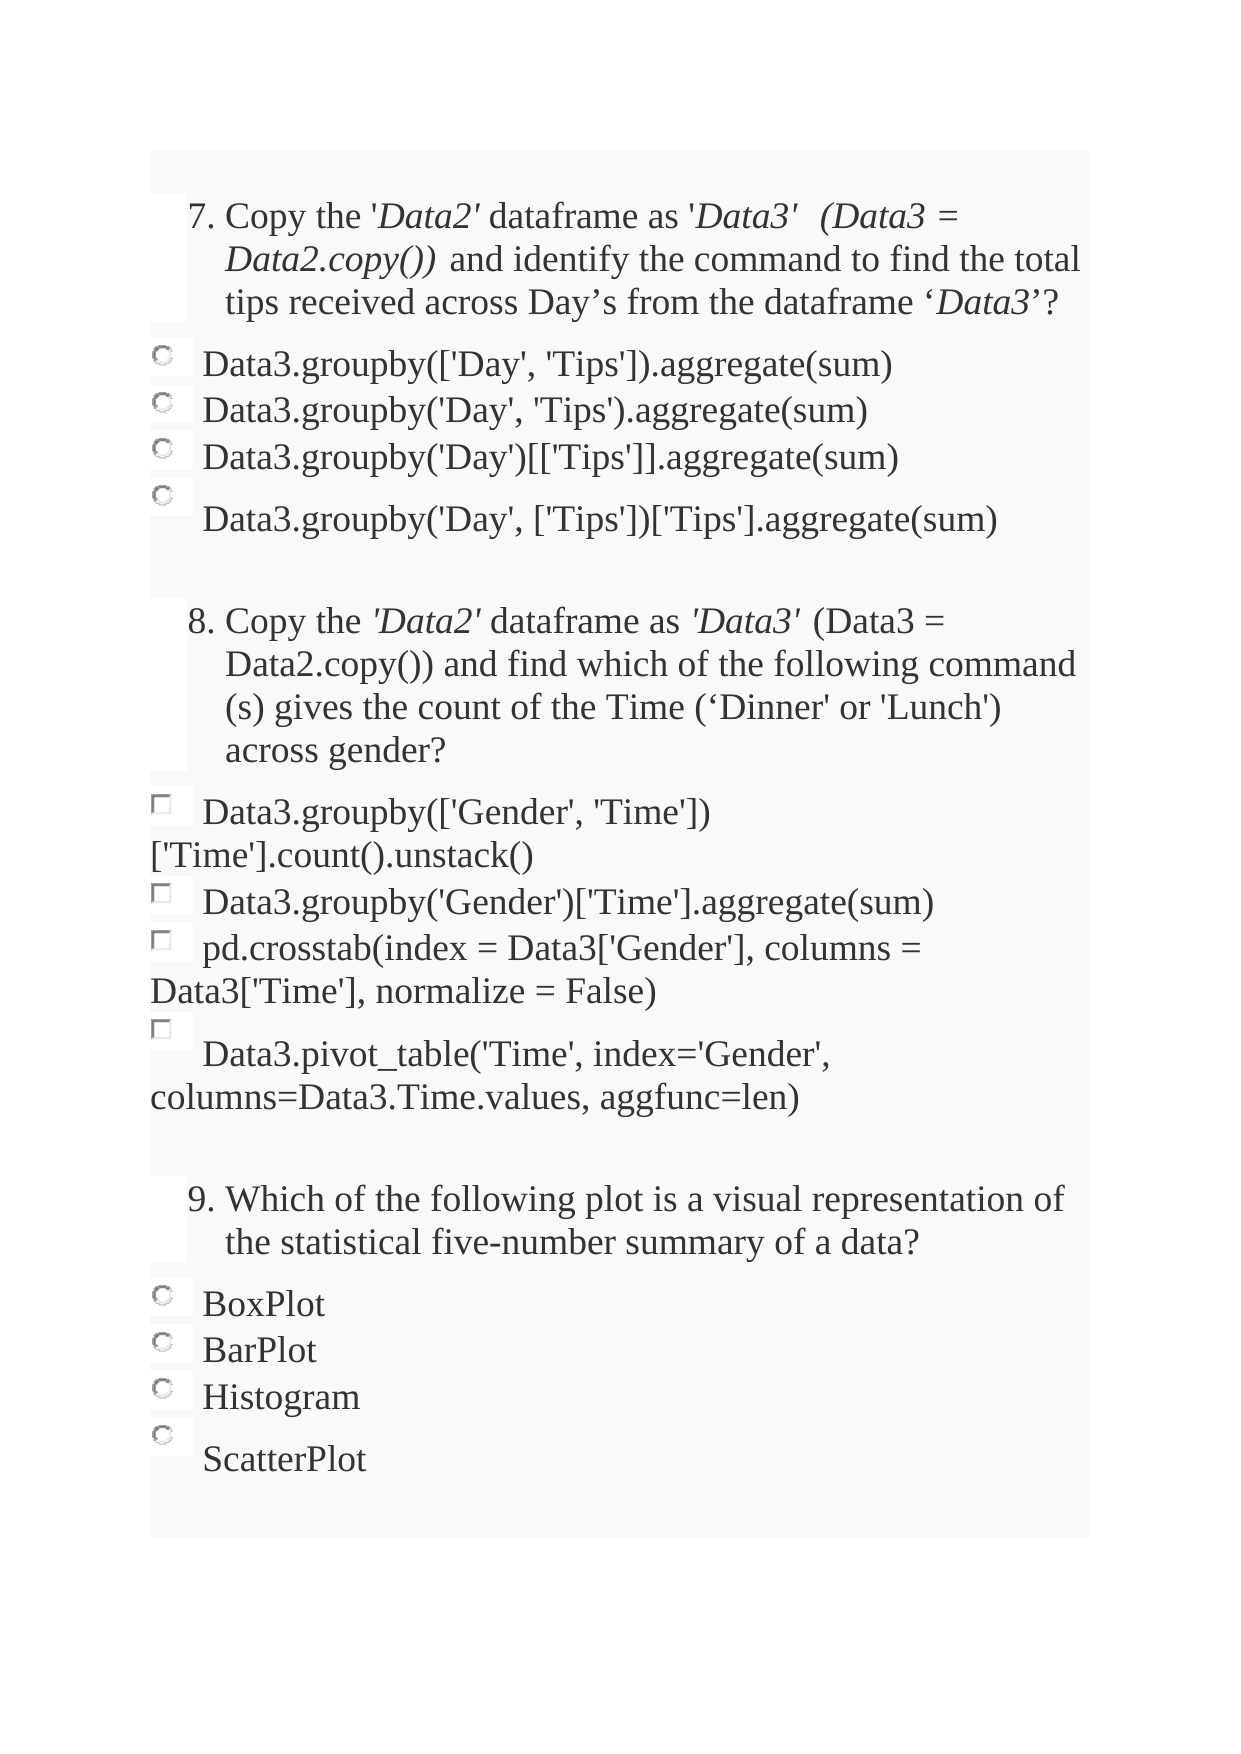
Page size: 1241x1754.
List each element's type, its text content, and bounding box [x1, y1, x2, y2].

text pd.crosstab(index = Data3['Gender'], columns = Data3['Time'], normalize = False) [150, 922, 1090, 1012]
text Data3.groupby('Day')[['Tips']].aggregate(sum) [150, 431, 1090, 477]
text Histogram [150, 1371, 1090, 1417]
list Copy the 'Data2' dataframe as 'Data3' (Data3 = Data2.copy()) and identify the command to find the total tips received across Day’s from the dataframe ‘Data3’? [187, 193, 1090, 322]
text Data3.groupby('Day', ['Tips'])['Tips'].aggregate(sum) [150, 477, 1090, 539]
text BarPlot [150, 1324, 1090, 1371]
text BoxPlot [150, 1278, 1090, 1324]
list Copy the 'Data2' dataframe as 'Data3' (Data3 = Data2.copy()) and find which of the following command (s) gives the count of the Time (‘Dinner' or 'Lunch') across gender? [187, 598, 1090, 771]
text Data3.groupby(['Gender', 'Time'])['Time'].count().unstack() [150, 786, 1090, 876]
text Data3.pivot_table('Time', index='Gender', columns=Data3.Time.values, aggfunc=len) [150, 1012, 1090, 1117]
text Data3.groupby(['Day', 'Tips']).aggregate(sum) [150, 338, 1090, 384]
text ScatterPlot [150, 1417, 1090, 1479]
text Data3.groupby('Gender')['Time'].aggregate(sum) [150, 876, 1090, 922]
list Which of the following plot is a visual representation of the statistical five-number summary of a data? [187, 1176, 1090, 1262]
text Data3.groupby('Day', 'Tips').aggregate(sum) [150, 384, 1090, 431]
